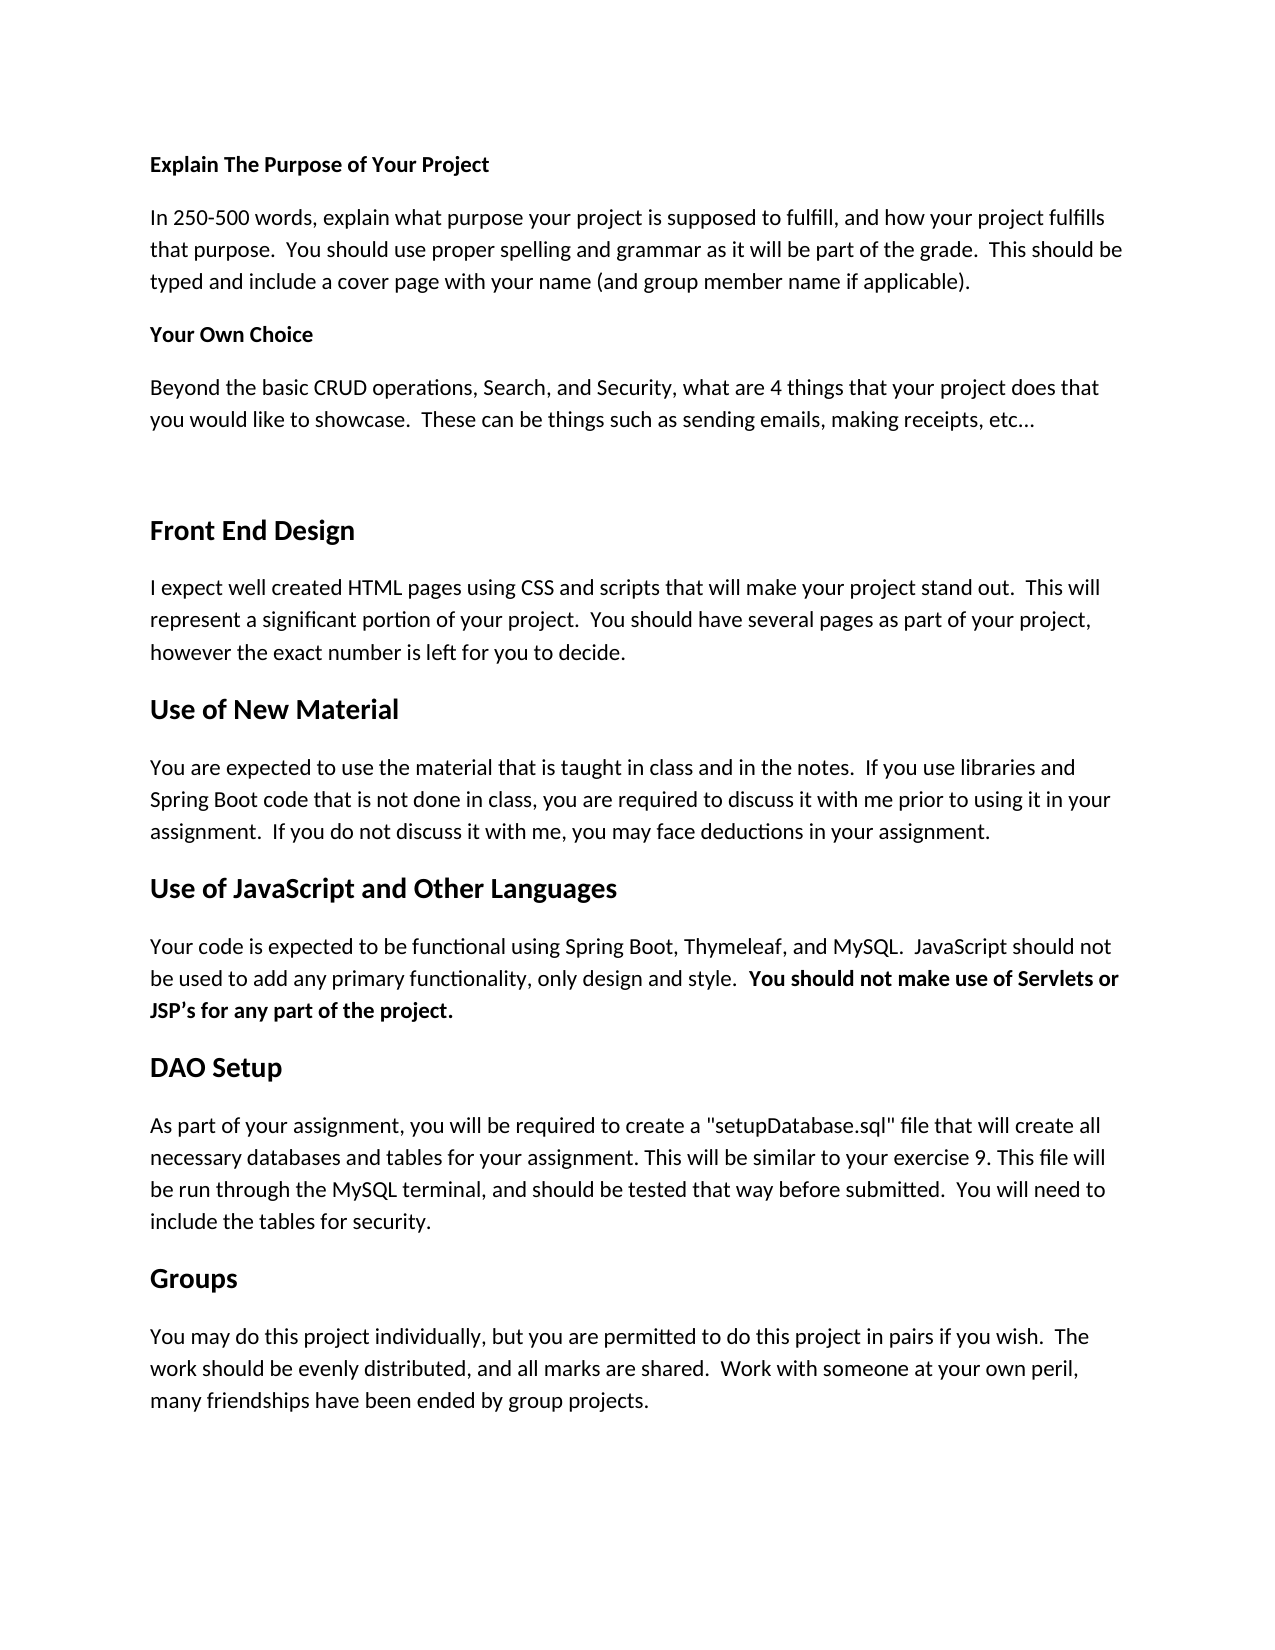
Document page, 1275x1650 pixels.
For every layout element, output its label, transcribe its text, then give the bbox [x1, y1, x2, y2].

text Your code is expected to be functional using Spring Boot, Thymeleaf, and MySQL. JavaScript should not be used to add any primary functionality, only design and style. You should not make use of Servlets or JSP’s for any part of the project. [150, 932, 1125, 1024]
text You may do this project individually, but you are permitted to do this project in pairs if you wish. The work should be evenly distributed, and all marks are shared. Work with someone at your own peril, many friendships have been ended by group projects. [150, 1322, 1125, 1415]
text In 250-500 words, explain what purpose your project is supposed to fulfill, and how your project fulfills that purpose. You should use proper spelling and grammar as it will be part of the grade. This should be typed and include a cover page with your name (and group member name if applicable). [150, 203, 1125, 295]
text Your Own Choice [150, 320, 1125, 348]
text I expect well created HTML pages using CSS and scripts that will make your project stand out. This will represent a significant portion of your project. You should have several pages as part of your project, however the exact number is left for you to decide. [150, 573, 1125, 666]
text Beyond the basic CRUD operations, Search, and Security, what are 4 things that your project does that you would like to showcase. These can be things such as sending emails, making receipts, etc... [150, 373, 1125, 434]
text Use of New Material [150, 691, 1125, 726]
text As part of your assignment, you will be required to create a "setupDatabase.sql" file that will create all necessary databases and tables for your assignment. This will be similar to your exercise 9. This file will be run through the MySQL terminal, and should be tested that way before submitted. You will need to include the tables for security. [150, 1111, 1125, 1236]
text Groups [150, 1261, 1125, 1296]
text Explain The Purpose of Your Project [150, 150, 1125, 178]
text Front End Design [150, 512, 1125, 547]
text DAO Setup [150, 1049, 1125, 1085]
text You are expected to use the material that is taught in class and in the notes. If you use libraries and Spring Boot code that is not done in class, you are required to discuss it with me prior to using it in your assignment. If you do not discuss it with me, you may face deductions in your assignment. [150, 753, 1125, 845]
text Use of JavaScript and Other Languages [150, 870, 1125, 906]
